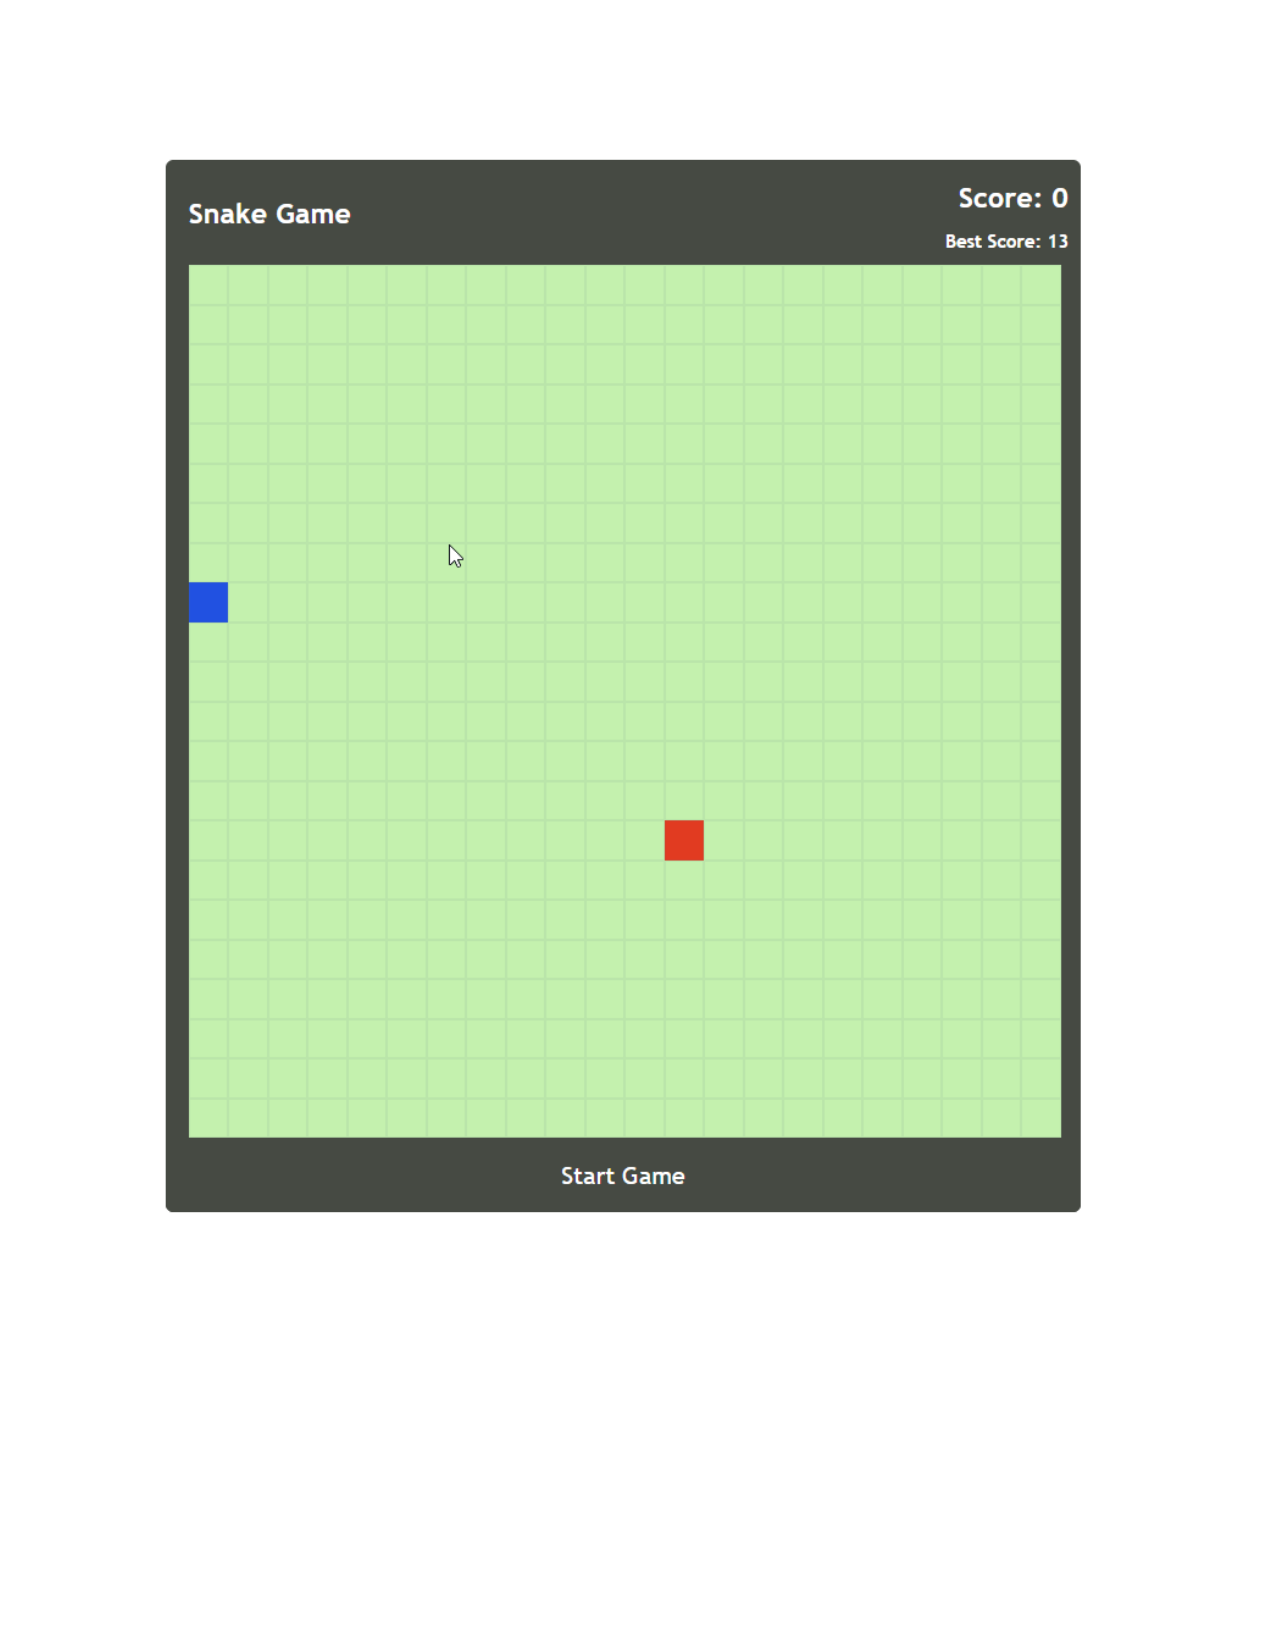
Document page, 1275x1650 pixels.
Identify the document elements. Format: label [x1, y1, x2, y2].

picture [150, 150, 1125, 1222]
